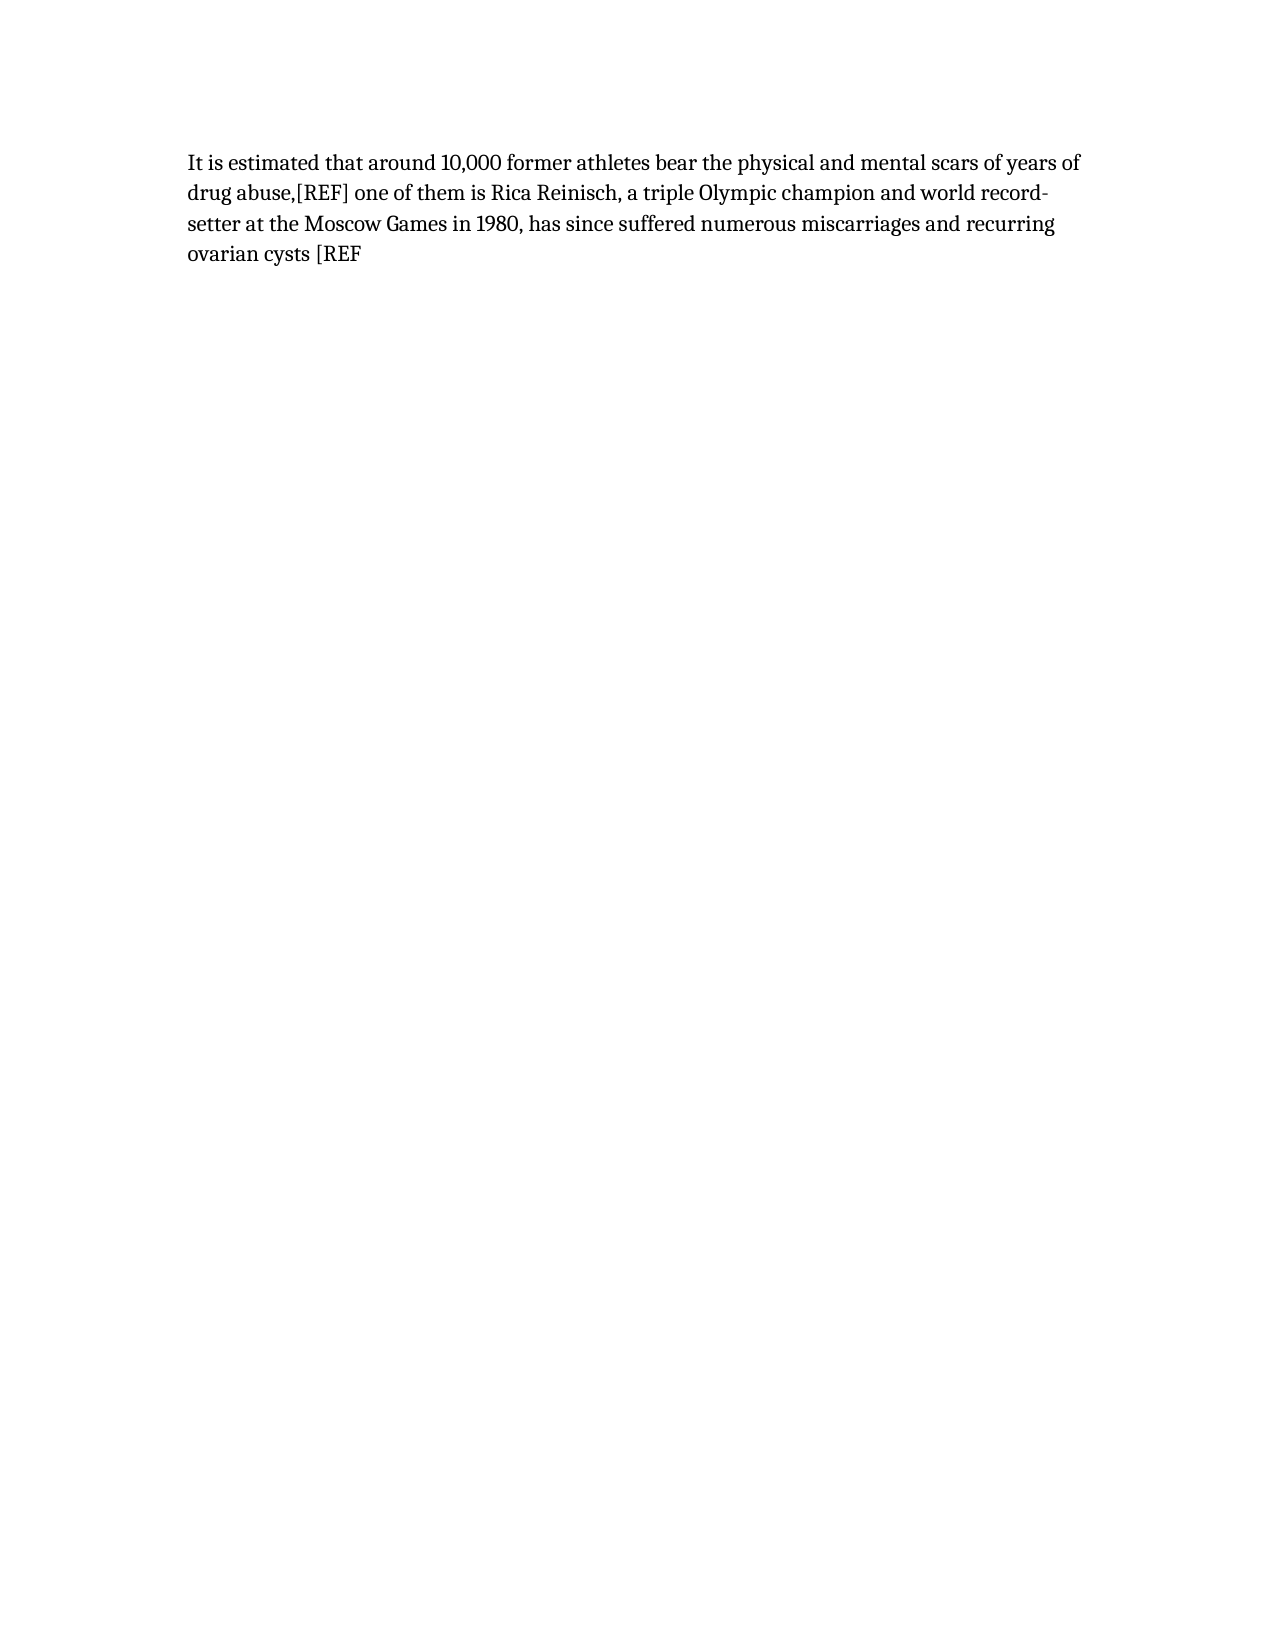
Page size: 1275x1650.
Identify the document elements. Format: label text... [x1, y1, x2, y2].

text It is estimated that around 10,000 former athletes bear the physical and mental scars of years of drug abuse,[REF] one of them is Rica Reinisch, a triple Olympic champion and world record-setter at the Moscow Games in 1980, has since suffered numerous miscarriages and recurring ovarian cysts [REF [187, 150, 1087, 267]
